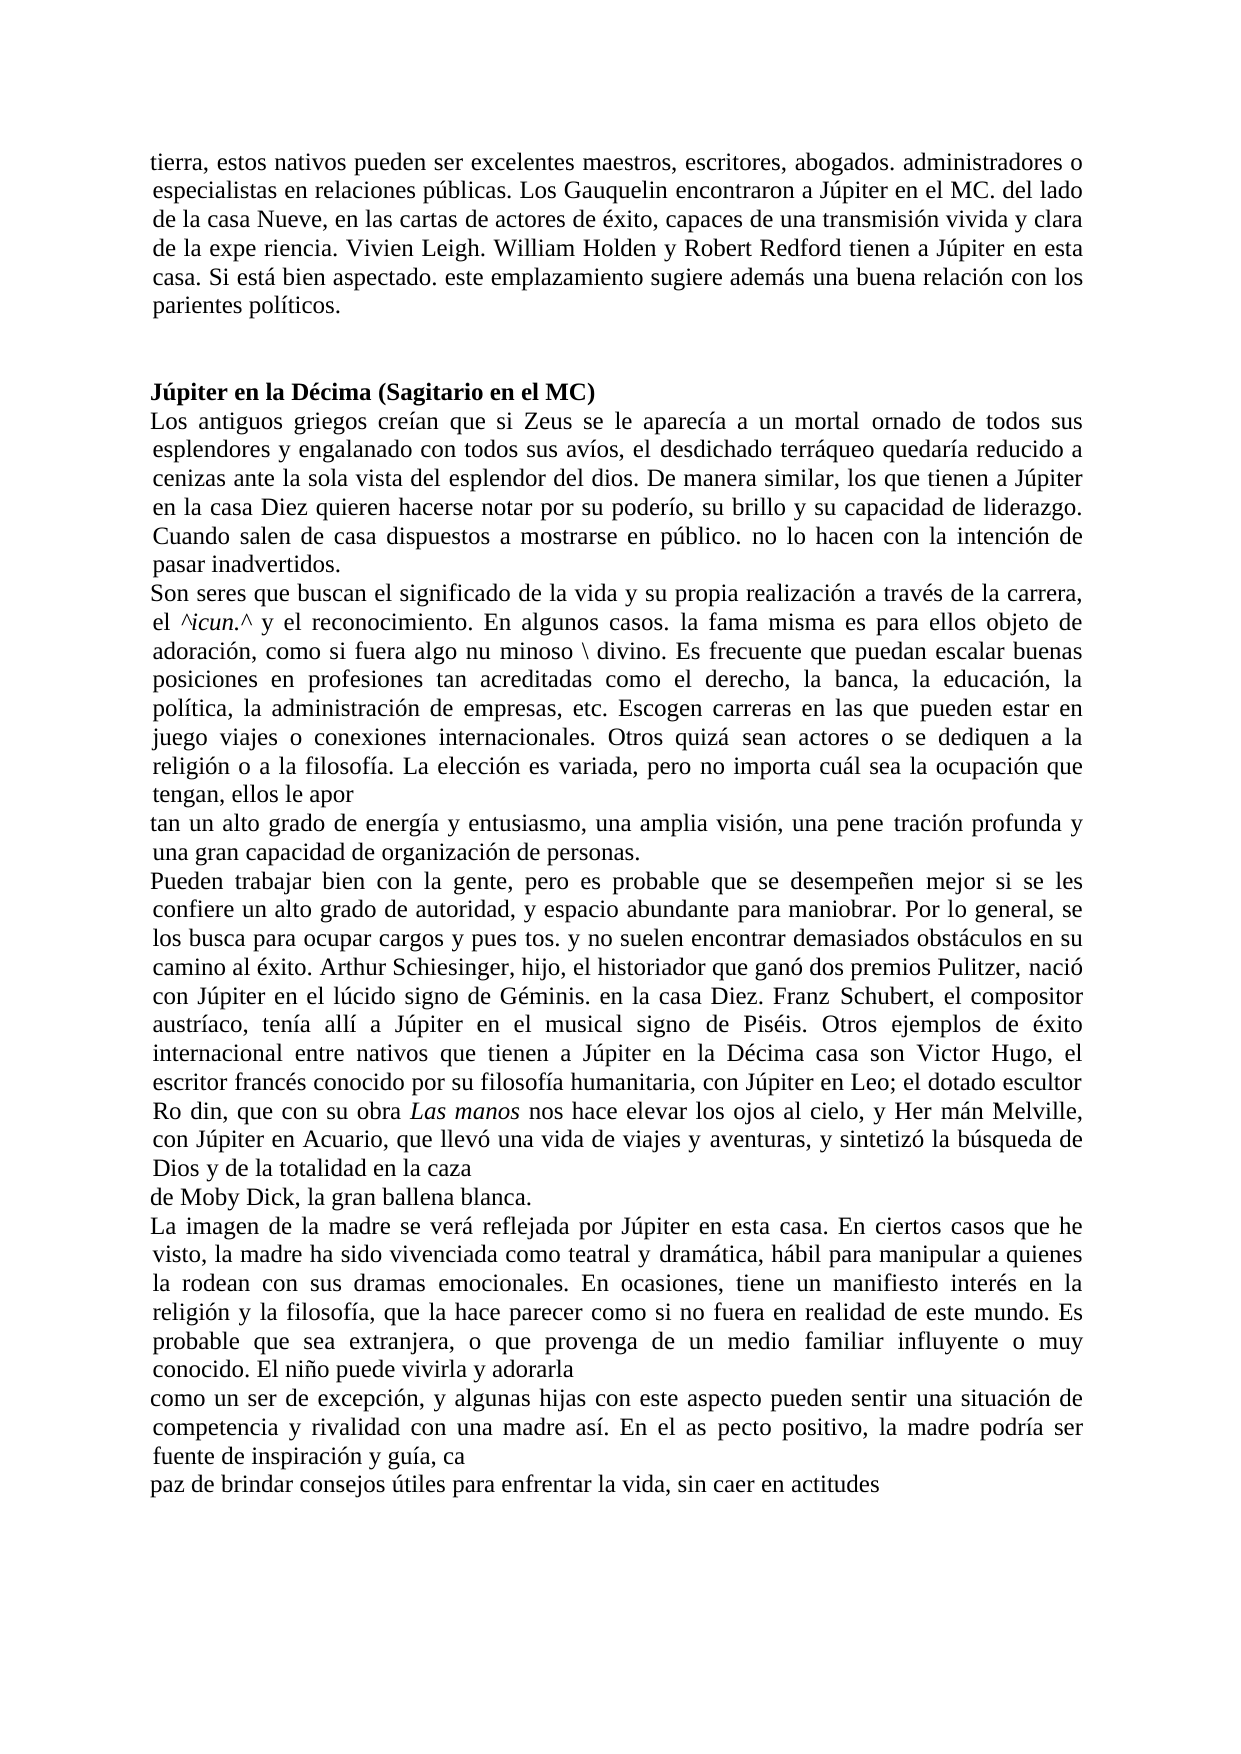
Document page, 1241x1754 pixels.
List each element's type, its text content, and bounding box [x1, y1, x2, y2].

text como un ser de excepción, y algunas hijas con este aspecto pueden sentir una situación de competencia y rivalidad con una madre así. En el as pecto positivo, la madre podría ser fuente de inspiración y guía, ca [150, 1383, 1083, 1469]
text La imagen de la madre se verá reflejada por Júpiter en esta casa. En ciertos casos que he visto, la madre ha sido vivenciada como teatral y dramática, hábil para manipular a quienes la rodean con sus dramas emocionales. En ocasiones, tiene un manifiesto interés en la religión y la filosofía, que la hace parecer como si no fuera en realidad de este mundo. Es probable que sea extranjera, o que provenga de un medio familiar influyente o muy conocido. El niño puede vivirla y adorarla [150, 1211, 1083, 1383]
text paz de brindar consejos útiles para enfrentar la vida, sin caer en actitudes [150, 1469, 1083, 1498]
text Son seres que buscan el significado de la vida y su propia realización a través de la carrera, el ^icun.^ y el reconocimiento. En algunos casos. la fama misma es para ellos objeto de adoración, como si fuera algo nu minoso \ divino. Es frecuente que puedan escalar buenas posiciones en profesiones tan acreditadas como el derecho, la banca, la educación, la política, la administración de empresas, etc. Escogen carreras en las que pueden estar en juego viajes o conexiones internacionales. Otros quizá sean actores o se dediquen a la religión o a la filosofía. La elección es variada, pero no importa cuál sea la ocupación que tengan, ellos le apor [150, 578, 1083, 808]
text de Moby Dick, la gran ballena blanca. [150, 1182, 1083, 1211]
text Pueden trabajar bien con la gente, pero es probable que se desempeñen mejor si se les confiere un alto grado de autoridad, y espacio abundante para maniobrar. Por lo general, se los busca para ocupar cargos y pues tos. y no suelen encontrar demasiados obstáculos en su camino al éxito. Arthur Schiesinger, hijo, el historiador que ganó dos premios Pulitzer, nació con Júpiter en el lúcido signo de Géminis. en la casa Diez. Franz Schubert, el compositor austríaco, tenía allí a Júpiter en el musical signo de Piséis. Otros ejemplos de éxito internacional entre nativos que tienen a Júpiter en la Décima casa son Victor Hugo, el escritor francés conocido por su filosofía humanitaria, con Júpiter en Leo; el dotado escultor Ro din, que con su obra Las manos nos hace elevar los ojos al cielo, y Her mán Melville, con Júpiter en Acuario, que llevó una vida de viajes y aventuras, y sintetizó la búsqueda de Dios y de la totalidad en la caza [150, 866, 1083, 1182]
text Los antiguos griegos creían que si Zeus se le aparecía a un mortal ornado de todos sus esplendores y engalanado con todos sus avíos, el desdichado terráqueo quedaría reducido a cenizas ante la sola vista del esplendor del dios. De manera similar, los que tienen a Júpiter en la casa Diez quieren hacerse notar por su poderío, su brillo y su capacidad de liderazgo. Cuando salen de casa dispuestos a mostrarse en público. no lo hacen con la intención de pasar inadvertidos. [150, 406, 1083, 578]
text tierra, estos nativos pueden ser excelentes maestros, escritores, abogados. administradores o especialistas en relaciones públicas. Los Gauquelin encontraron a Júpiter en el MC. del lado de la casa Nueve, en las cartas de actores de éxito, capaces de una transmisión vivida y clara de la expe riencia. Vivien Leigh. William Holden y Robert Redford tienen a Júpiter en esta casa. Si está bien aspectado. este emplazamiento sugiere además una buena relación con los parientes políticos. [150, 147, 1083, 319]
subtitle Júpiter en la Décima (Sagitario en el MC) [150, 377, 1083, 406]
text tan un alto grado de energía y entusiasmo, una amplia visión, una pene tración profunda y una gran capacidad de organización de personas. [150, 808, 1083, 866]
